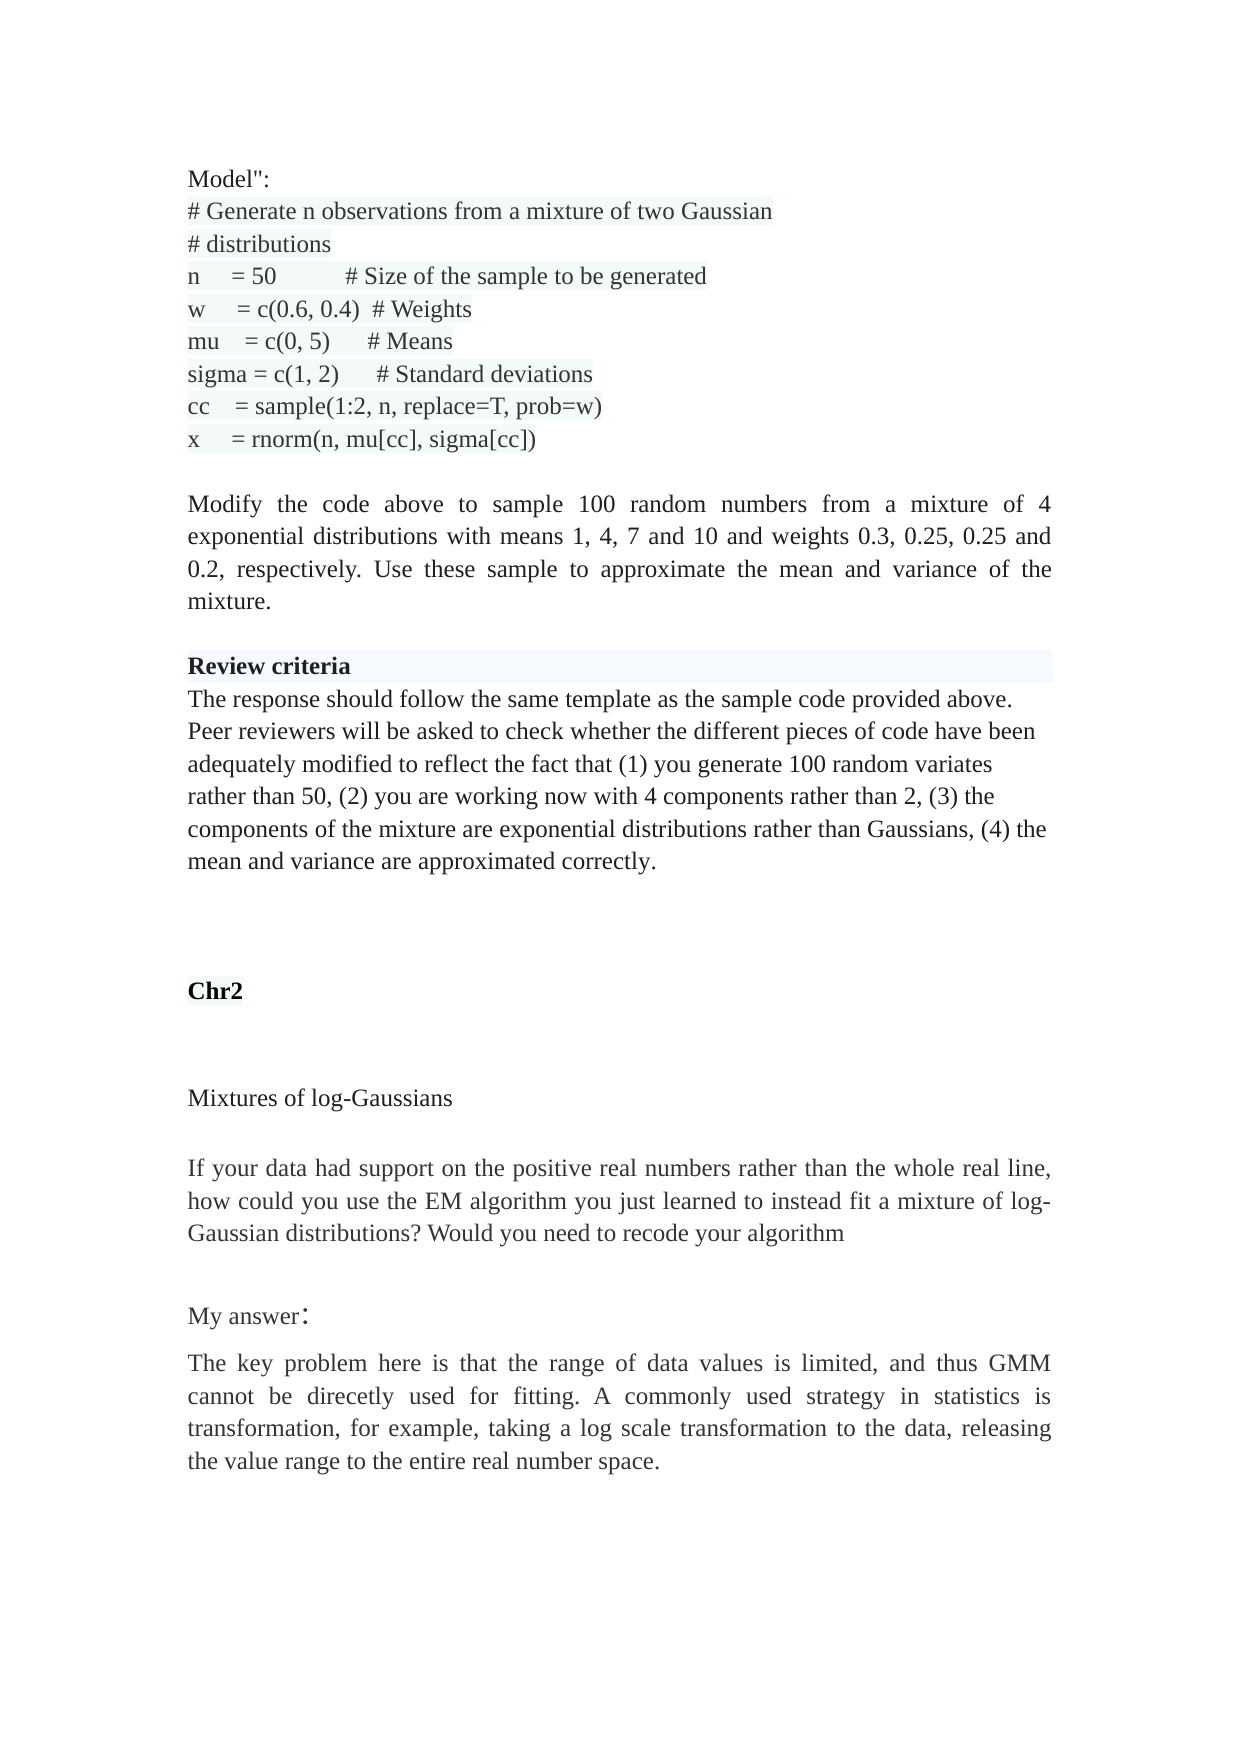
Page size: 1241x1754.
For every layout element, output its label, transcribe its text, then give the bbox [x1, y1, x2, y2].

text The key problem here is that the range of data values is limited, and thus GMM cannot be direcetly used for fitting. A commonly used strategy in statistics is transformation, for example, taking a log scale transformation to the data, releasing the value range to the entire real number space. [187, 1358, 1053, 1425]
text # distributions [187, 227, 1053, 259]
text The response should follow the same template as the sample code provided above. Peer reviewers will be asked to check whether the different pieces of code have been adequately modified to reflect the fact that (1) you generate 100 random variates rather than 50, (2) you are working now with 4 components rather than 2, (3) the components of the mixture are exponential distributions rather than Gaussians, (4) the mean and variance are approximated correctly. [187, 682, 1053, 877]
text sigma = c(1, 2) # Standard deviations [187, 357, 1053, 389]
text The key problem here is that the range of data values is limited, and thus GMM cannot be direcetly used for fitting. A commonly used strategy in statistics is transformation, for example, taking a log scale transformation to the data, releasing the value range to the entire real number space. [187, 1426, 1053, 1476]
text If your data had support on the positive real numbers rather than the whole real line, how could you use the EM algorithm you just learned to instead fit a mixture of log-Gaussian distributions? Would you need to recode your algorithm [187, 1151, 1053, 1249]
text Modify the code above to sample 100 random numbers from a mixture of 4 exponential distributions with means 1, 4, 7 and 10 and weights 0.3, 0.25, 0.25 and 0.2, respectively. Use these sample to approximate the mean and variance of the mixture. [187, 487, 1053, 617]
text cc = sample(1:2, n, replace=T, prob=w) [187, 389, 1053, 422]
text # Generate n observations from a mixture of two Gaussian [187, 194, 1053, 227]
subtitle Chr2 [187, 974, 1053, 1007]
text Consider the code provided in the lesson "Sample code for simulating from a Mixture Model": [187, 162, 1053, 194]
text My answer： [187, 1281, 1053, 1346]
text w = c(0.6, 0.4) # Weights [187, 292, 1053, 324]
text Review criteria [187, 649, 1053, 682]
text mu = c(0, 5) # Means [187, 324, 1053, 357]
subtitle Mixtures of log-Gaussians [187, 1081, 1053, 1114]
text n = 50 # Size of the sample to be generated [187, 259, 1053, 292]
text x = rnorm(n, mu[cc], sigma[cc]) [187, 422, 1053, 454]
